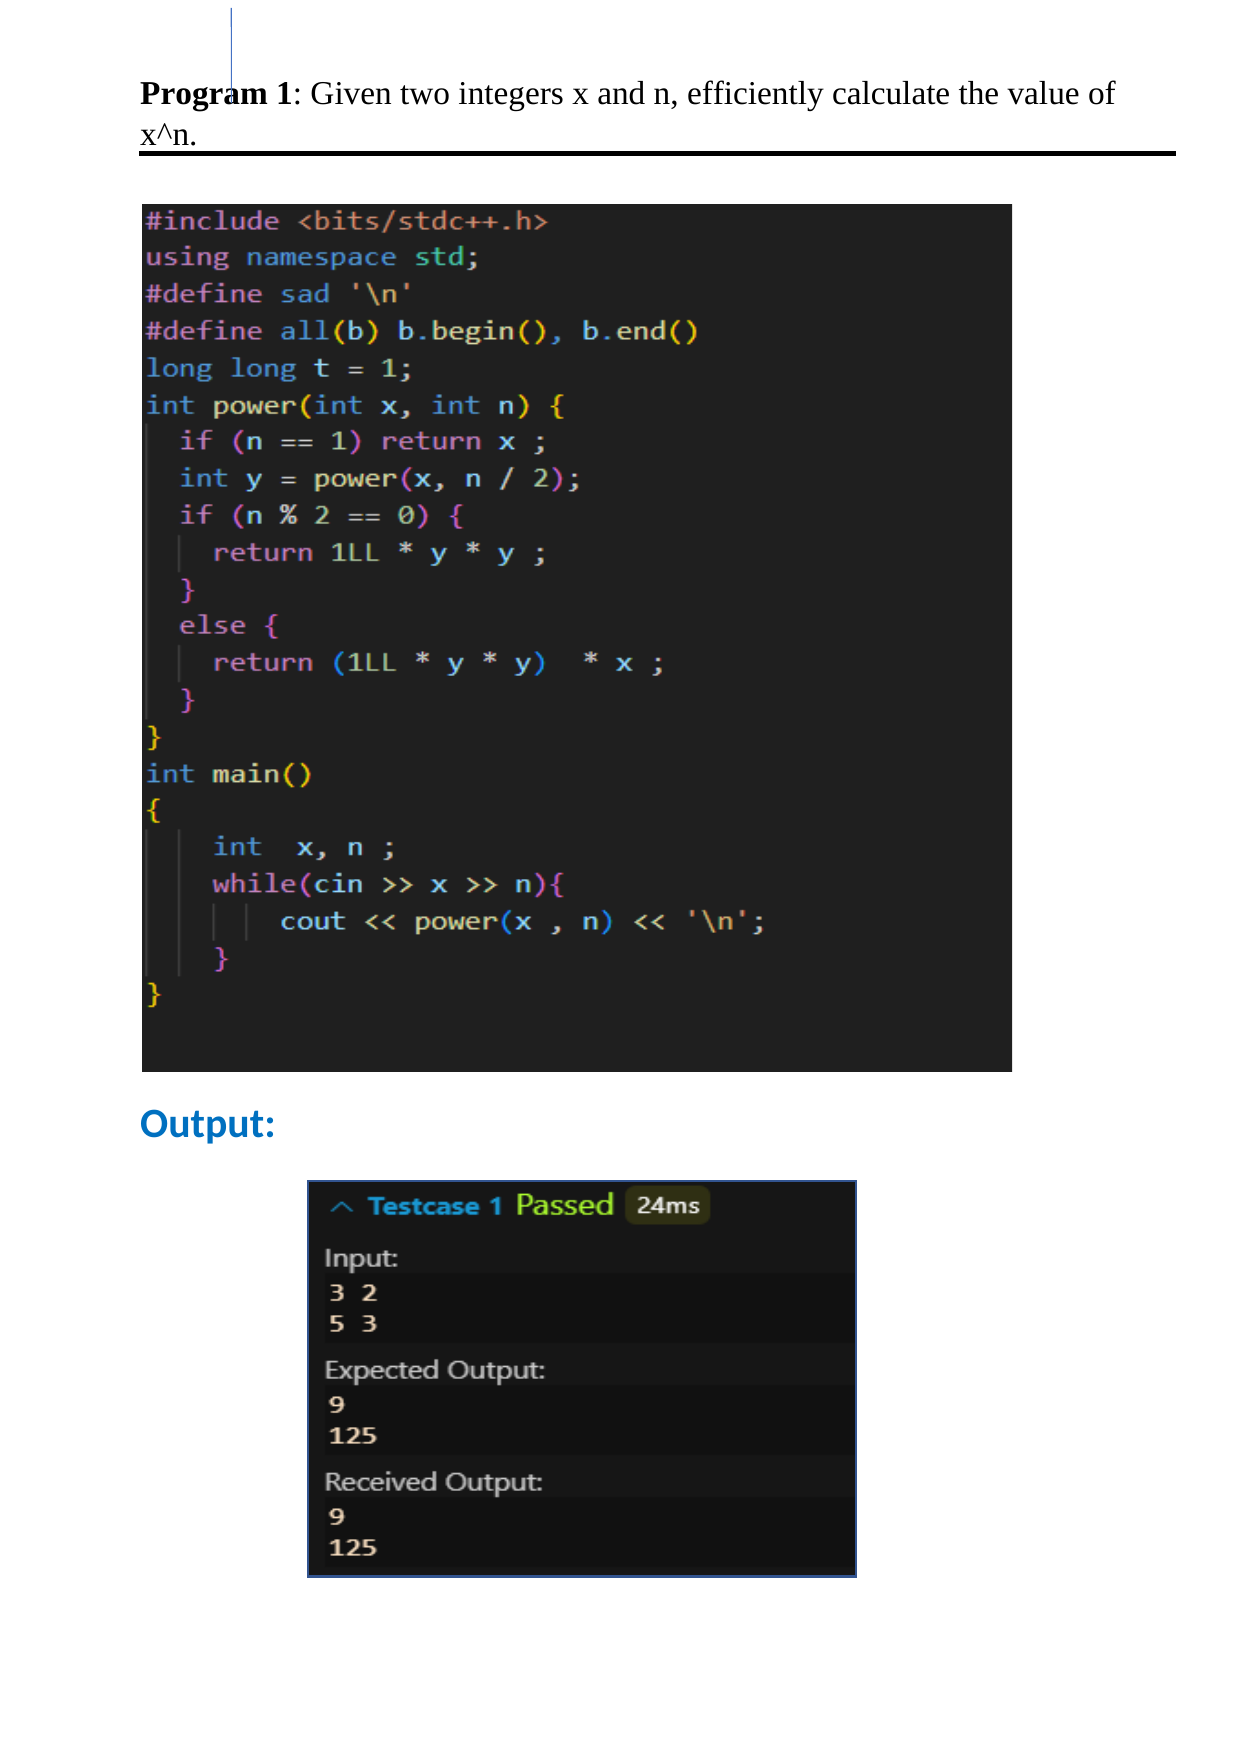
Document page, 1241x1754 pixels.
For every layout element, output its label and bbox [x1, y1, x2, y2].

picture [309, 1182, 855, 1575]
picture [142, 204, 1013, 1072]
